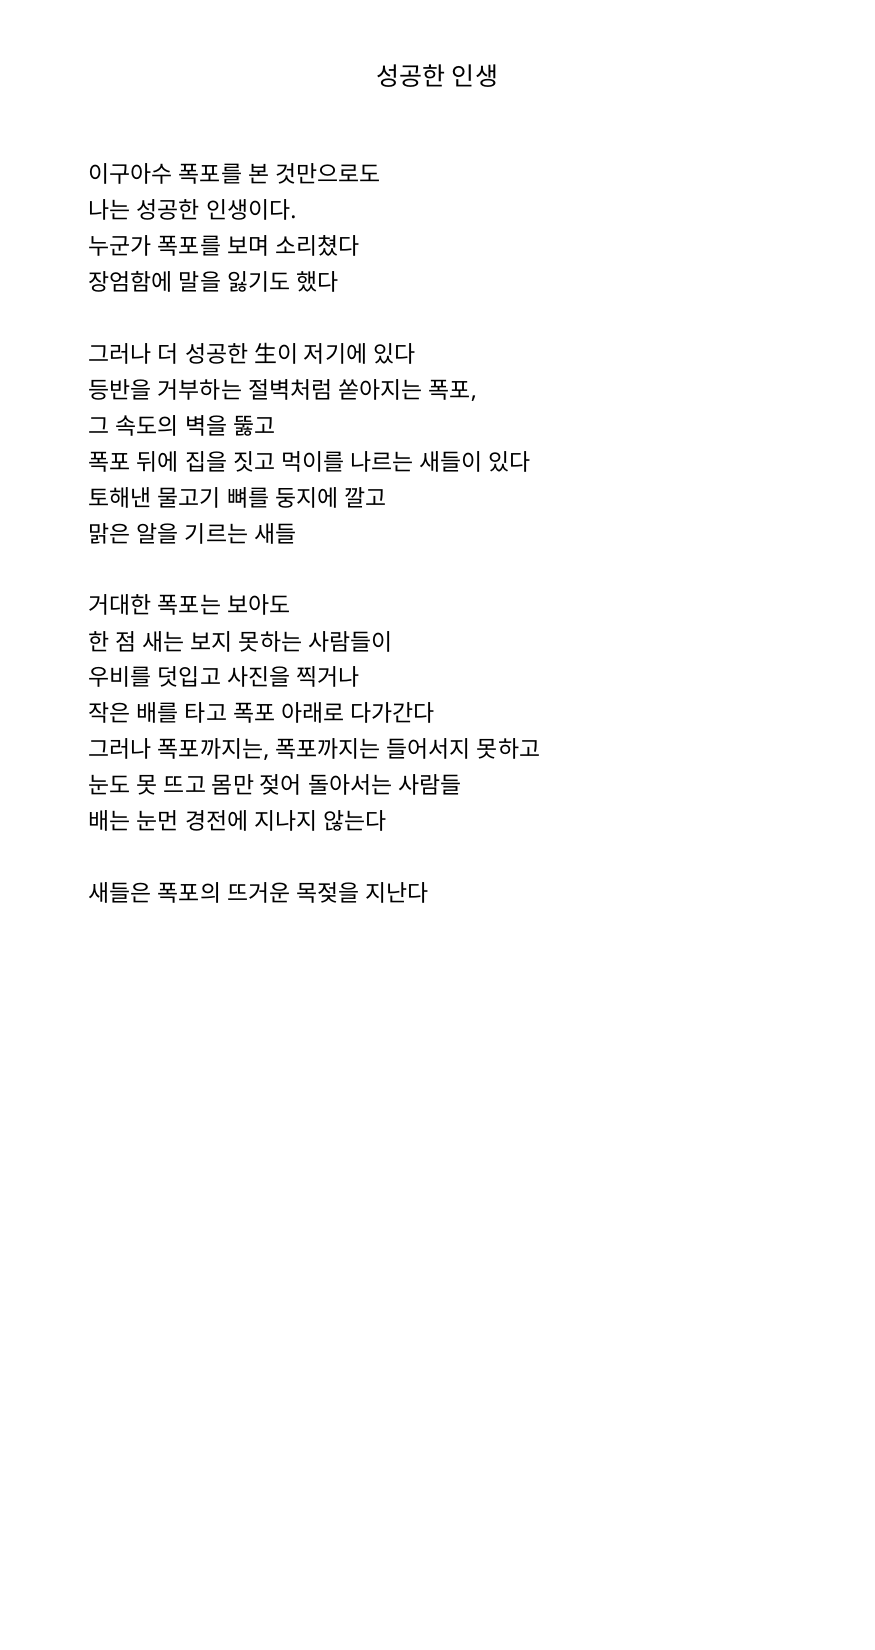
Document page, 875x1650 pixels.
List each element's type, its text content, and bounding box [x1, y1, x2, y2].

text 성공한 인생 [88, 59, 786, 132]
text 이구아수 폭포를 본 것만으로도 나는 성공한 인생이다. 누군가 폭포를 보며 소리쳤다 장엄함에 말을 잃기도 했다 그러나 더 성공한 生이 저기에 있다 등반을 거부하는 절벽처럼 쏟아지는 폭포, 그 속도의 벽을 뚫고 폭포 뒤에 집을 짓고 먹이를 나르는 새들이 있다 토해낸 물고기 뼈를 둥지에 깔고 맑은 알을 기르는 새들 거대한 폭포는 보아도 한 점 새는 보지 못하는 사람들이 우비를 덧입고 사진을 찍거나 작은 배를 타고 폭포 아래로 다가간다 그러나 폭포까지는, 폭포까지는 들어서지 못하고 눈도 못 뜨고 몸만 젖어 돌아서는 사람들 배는 눈먼 경전에 지나지 않는다 새들은 폭포의 뜨거운 목젖을 지난다 [88, 158, 786, 944]
